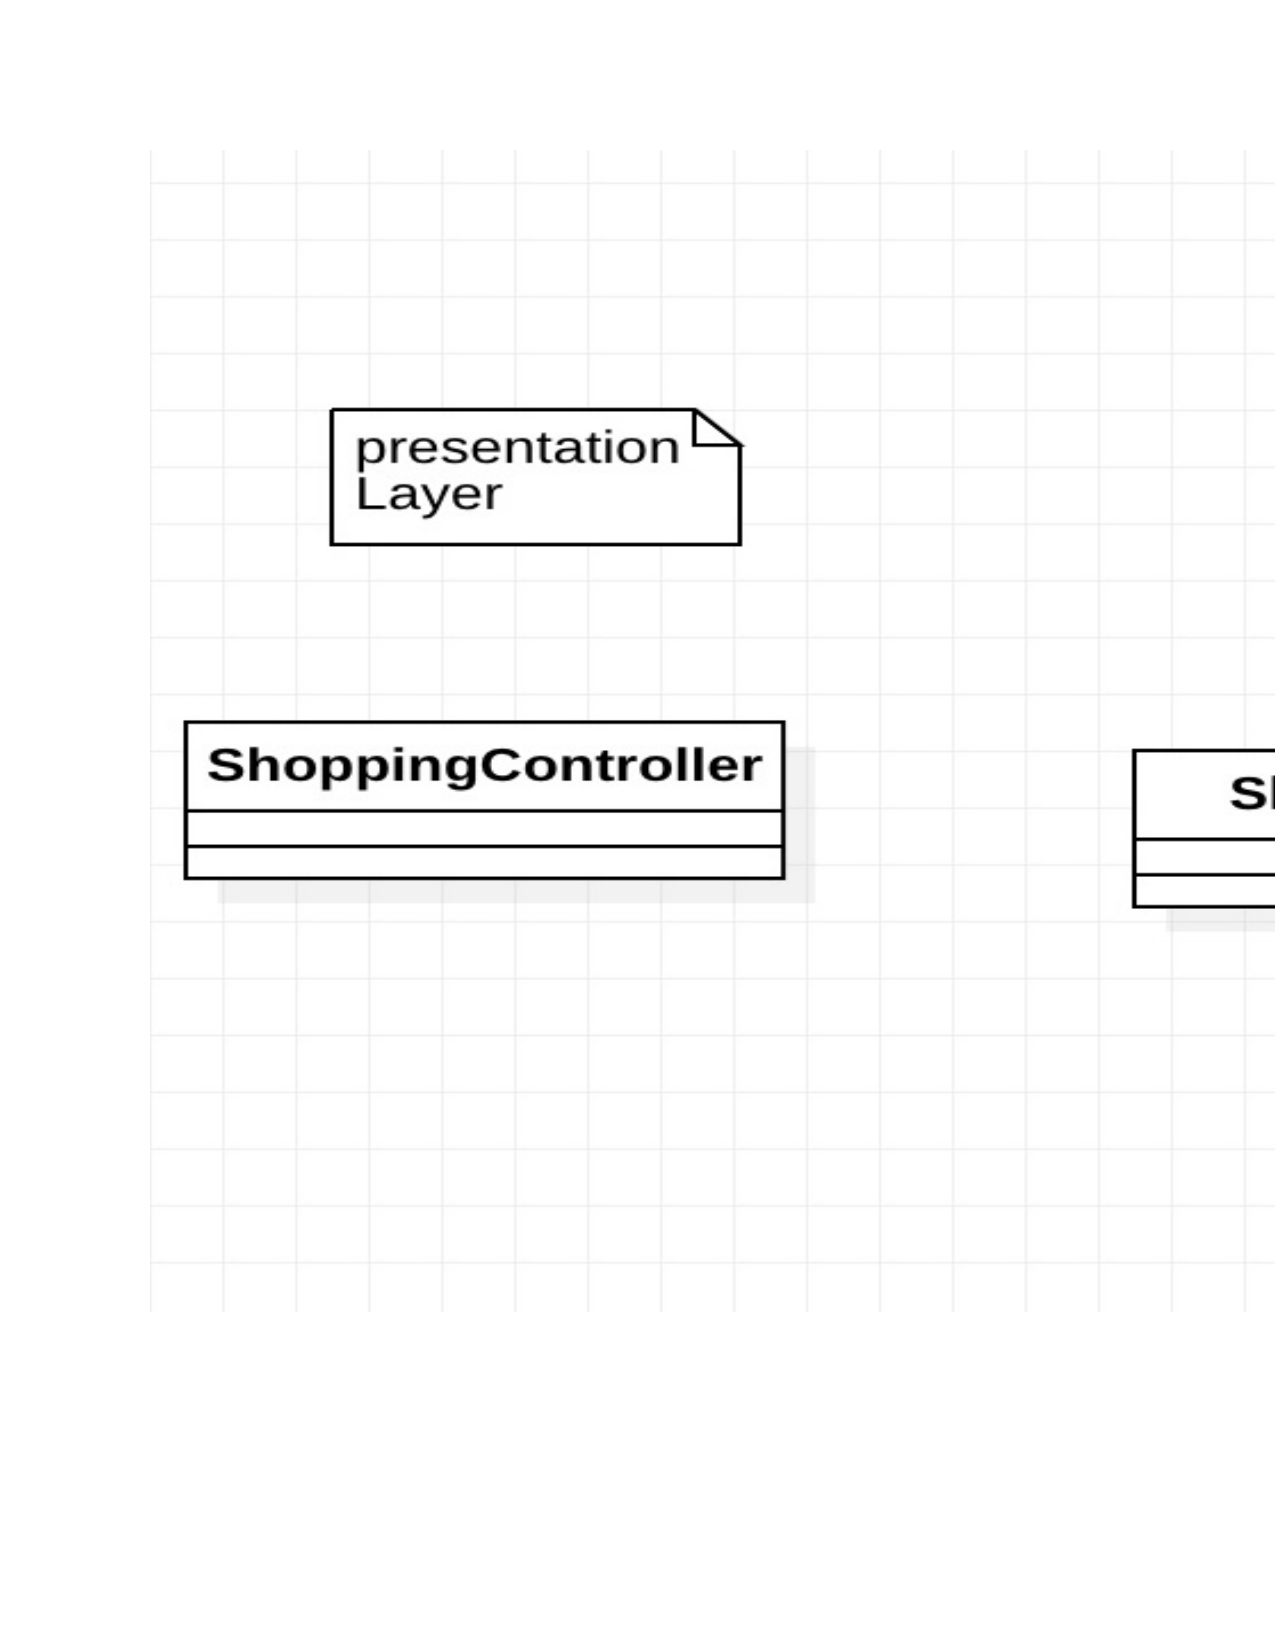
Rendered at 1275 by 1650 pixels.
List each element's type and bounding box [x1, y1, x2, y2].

picture [150, 150, 1275, 1312]
